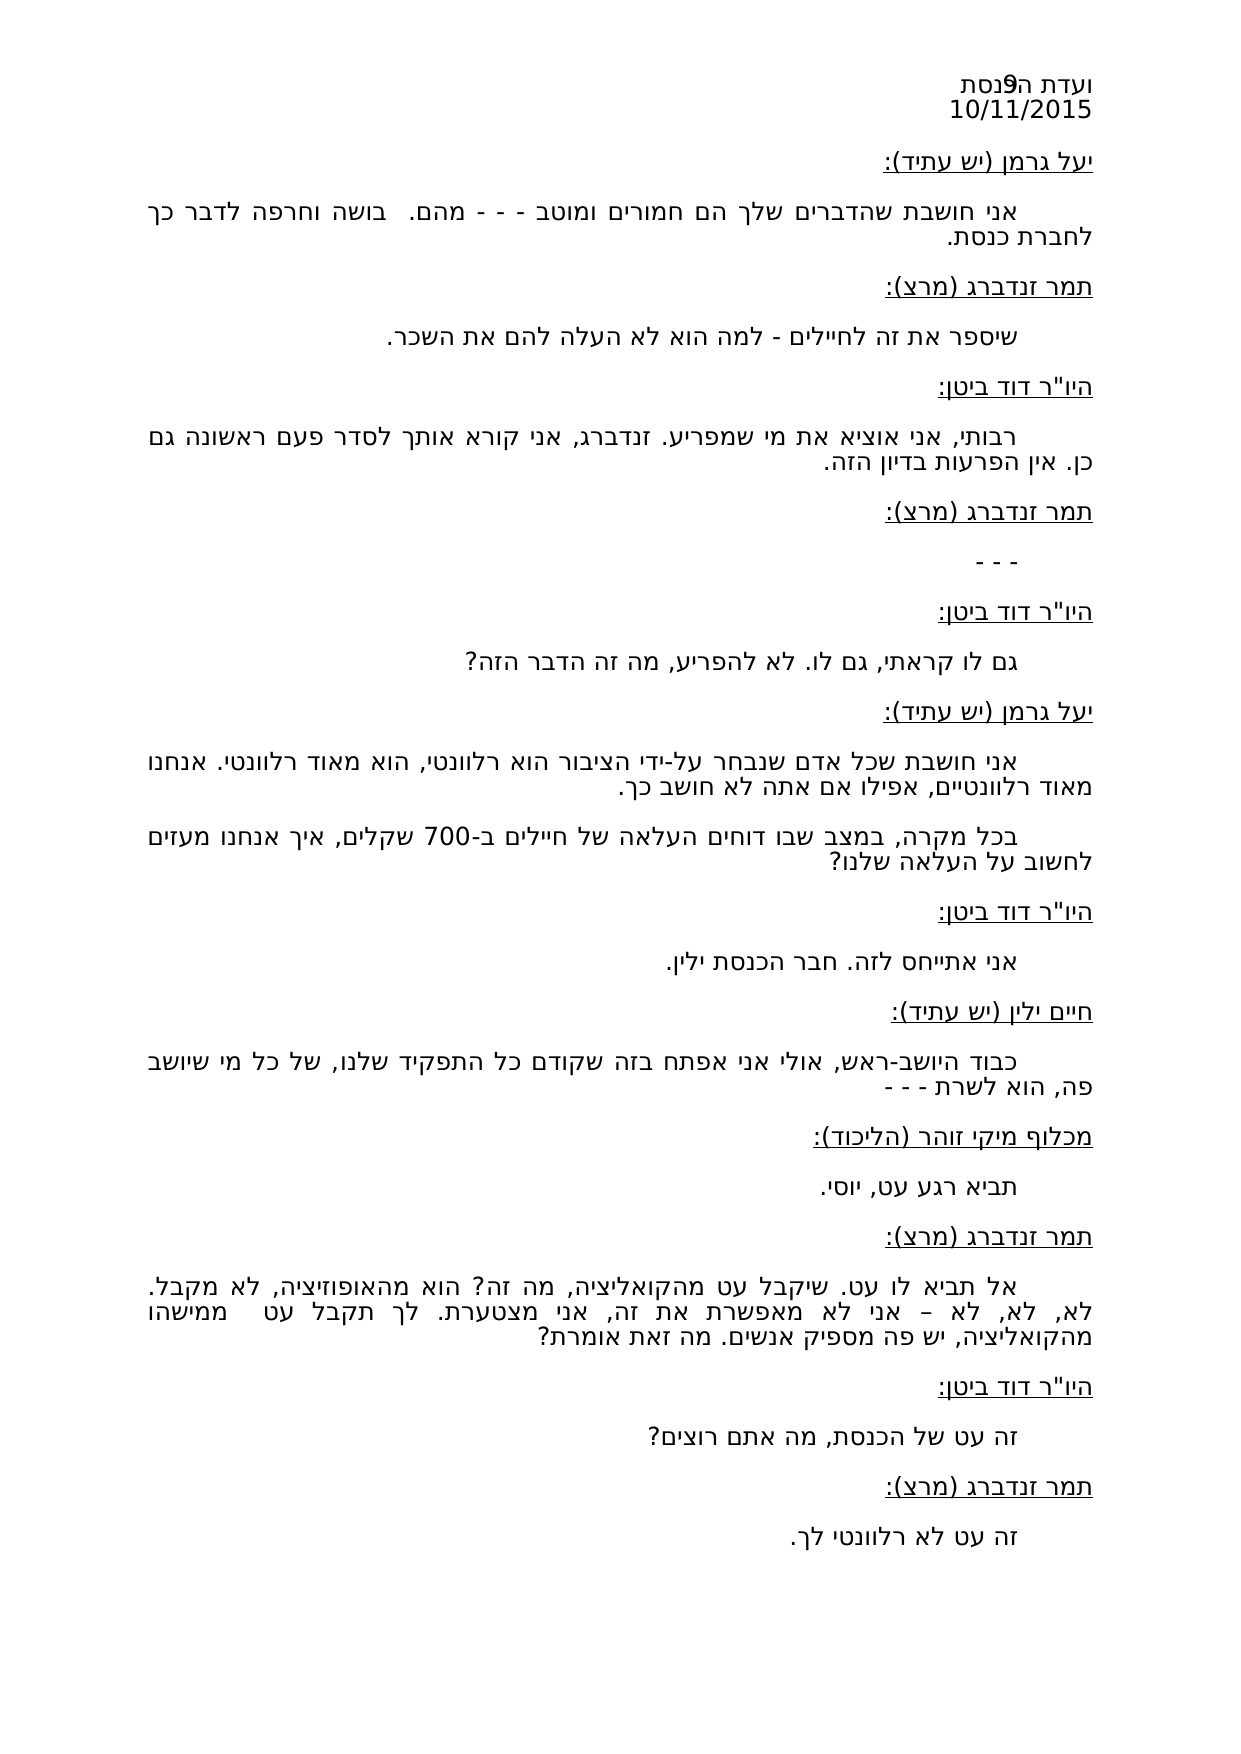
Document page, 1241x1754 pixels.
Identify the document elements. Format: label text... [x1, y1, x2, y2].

text יעל גרמן (יש עתיד): [147, 700, 1093, 725]
text תביא רגע עט, יוסי. [147, 1175, 1093, 1200]
text בכל מקרה, במצב שבו דוחים העלאה של חיילים ב-700 שקלים, איך אנחנו מעזים לחשוב על העלאה שלנו? [147, 825, 1093, 875]
text כבוד היושב-ראש, אולי אני אפתח בזה שקודם כל התפקיד שלנו, של כל מי שיושב פה, הוא לשרת - - - [147, 1050, 1093, 1100]
text זה עט של הכנסת, מה אתם רוצים? [147, 1425, 1093, 1450]
text מכלוף מיקי זוהר (הליכוד): [147, 1125, 1093, 1150]
text אני אתייחס לזה. חבר הכנסת ילין. [147, 950, 1093, 975]
text גם לו קראתי, גם לו. לא להפריע, מה זה הדבר הזה? [147, 650, 1093, 675]
text היו"ר דוד ביטן: [147, 375, 1093, 400]
text תמר זנדברג (מרצ): [147, 1225, 1093, 1250]
text שיספר את זה לחיילים - למה הוא לא העלה להם את השכר. [147, 325, 1093, 350]
text תמר זנדברג (מרצ): [147, 1475, 1093, 1500]
text זה עט לא רלוונטי לך. [147, 1525, 1093, 1550]
text אל תביא לו עט. שיקבל עט מהקואליציה, מה זה? הוא מהאופוזיציה, לא מקבל. לא, לא, לא – אני לא מאפשרת את זה, אני מצטערת. לך תקבל עט ממישהו מהקואליציה, יש פה מספיק אנשים. מה זאת אומרת? [147, 1275, 1093, 1350]
text - - - [147, 550, 1093, 575]
text אני חושבת שהדברים שלך הם חמורים ומוטב - - - מהם. בושה וחרפה לדבר כך לחברת כנסת. [147, 200, 1093, 250]
text רבותי, אני אוציא את מי שמפריע. זנדברג, אני קורא אותך לסדר פעם ראשונה גם כן. אין הפרעות בדיון הזה. [147, 425, 1093, 475]
text יעל גרמן (יש עתיד): [147, 150, 1093, 175]
text תמר זנדברג (מרצ): [147, 275, 1093, 300]
text חיים ילין (יש עתיד): [147, 1000, 1093, 1025]
text היו"ר דוד ביטן: [147, 600, 1093, 625]
text תמר זנדברג (מרצ): [147, 500, 1093, 525]
text אני חושבת שכל אדם שנבחר על-ידי הציבור הוא רלוונטי, הוא מאוד רלוונטי. אנחנו מאוד רלוונטיים, אפילו אם אתה לא חושב כך. [147, 750, 1093, 800]
text היו"ר דוד ביטן: [147, 900, 1093, 925]
text היו"ר דוד ביטן: [147, 1375, 1093, 1400]
